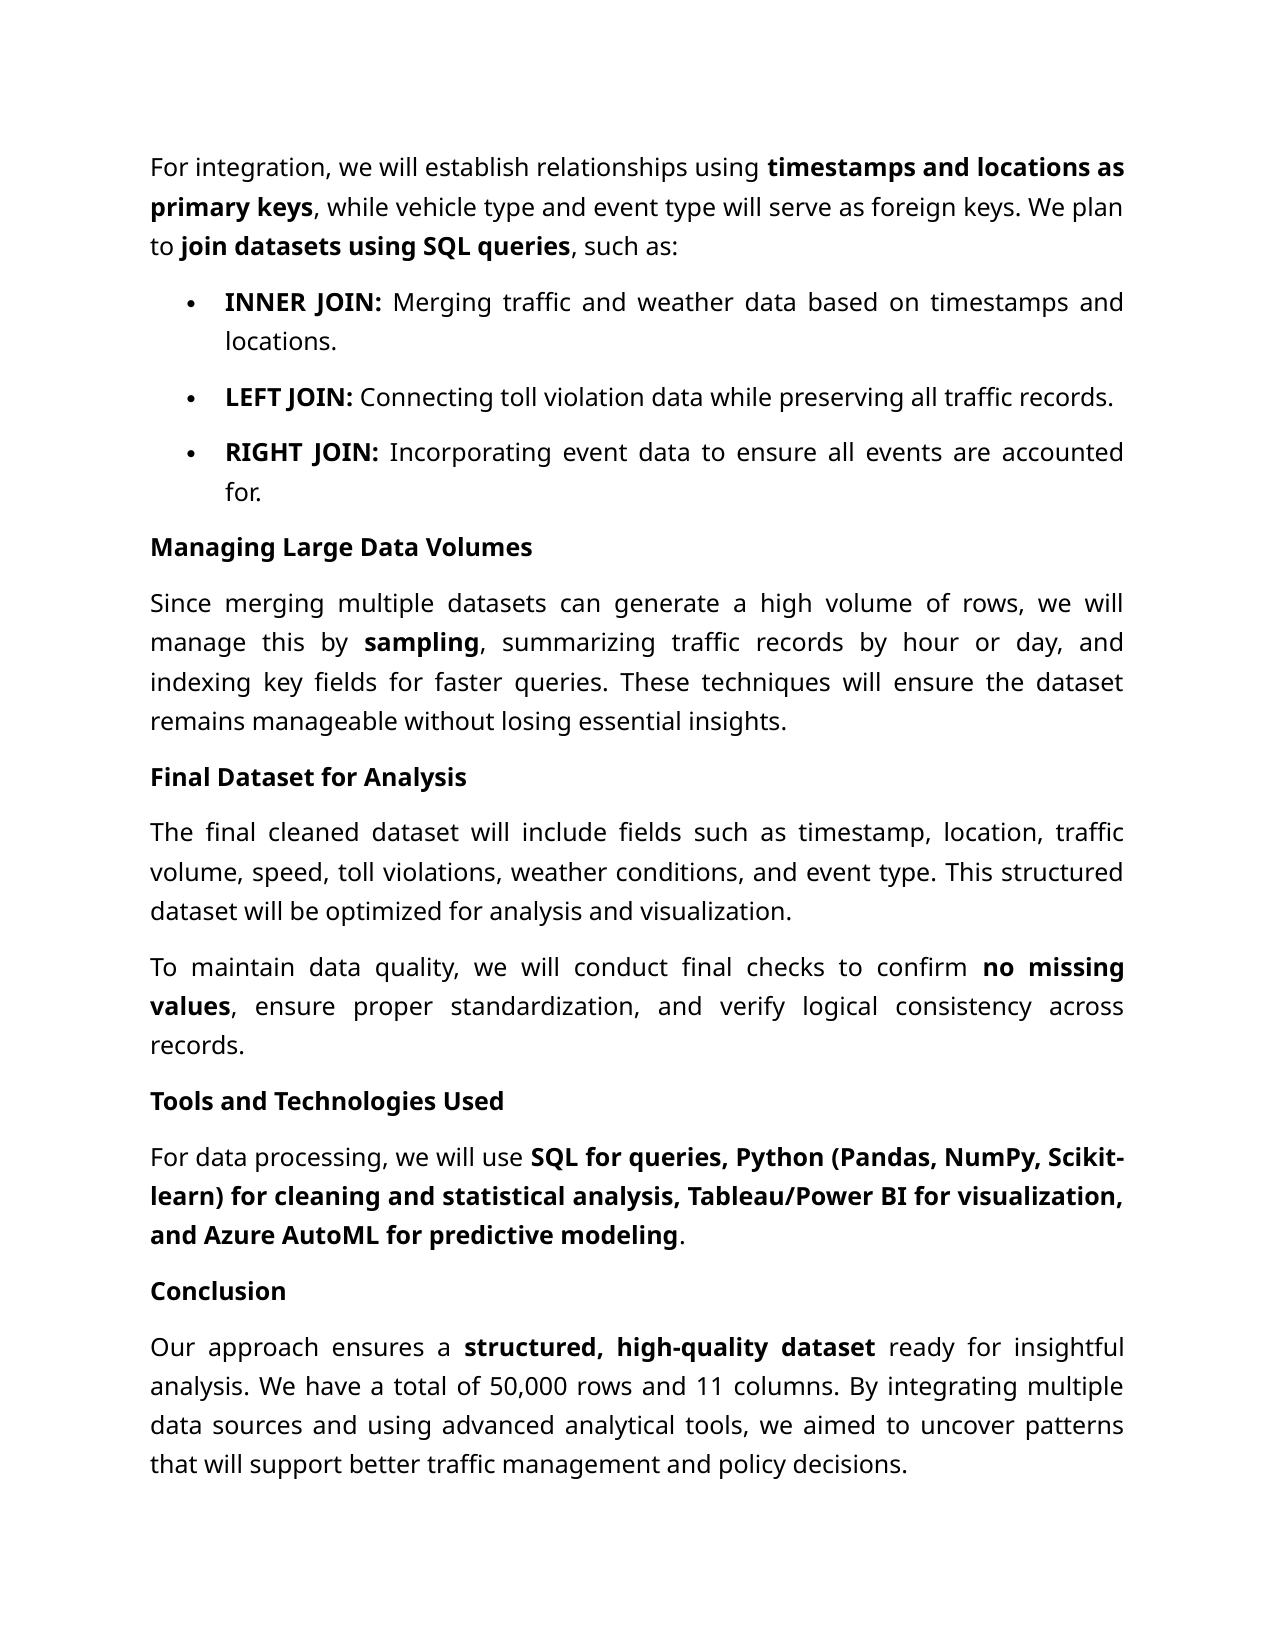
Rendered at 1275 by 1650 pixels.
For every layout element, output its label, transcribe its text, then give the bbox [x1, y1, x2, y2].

list RIGHT JOIN: Incorporating event data to ensure all events are accounted for. [187, 435, 1125, 508]
text Final Dataset for Analysis [150, 759, 1125, 793]
list INNER JOIN: Merging traffic and weather data based on timestamps and locations. [187, 284, 1125, 357]
text Conclusion [150, 1273, 1125, 1307]
list LEFT JOIN: Connecting toll violation data while preserving all traffic records. [187, 379, 1125, 413]
text To maintain data quality, we will conduct final checks to confirm no missing values, ensure proper standardization, and verify logical consistency across records. [150, 949, 1125, 1062]
text Tools and Technologies Used [150, 1083, 1125, 1117]
text Our approach ensures a structured, high-quality dataset ready for insightful analysis. We have a total of 50,000 rows and 11 columns. By integrating multiple data sources and using advanced analytical tools, we aimed to uncover patterns that will support better traffic management and policy decisions. [150, 1329, 1125, 1481]
text For data processing, we will use SQL for queries, Python (Pandas, NumPy, Scikit-learn) for cleaning and statistical analysis, Tableau/Power BI for visualization, and Azure AutoML for predictive modeling. [150, 1139, 1125, 1252]
text Managing Large Data Volumes [150, 530, 1125, 564]
text Since merging multiple datasets can generate a high volume of rows, we will manage this by sampling, summarizing traffic records by hour or day, and indexing key fields for faster queries. These techniques will ensure the dataset remains manageable without losing essential insights. [150, 586, 1125, 737]
text For integration, we will establish relationships using timestamps and locations as primary keys, while vehicle type and event type will serve as foreign keys. We plan to join datasets using SQL queries, such as: [150, 150, 1125, 262]
text The final cleaned dataset will include fields such as timestamp, location, traffic volume, speed, toll violations, weather conditions, and event type. This structured dataset will be optimized for analysis and visualization. [150, 815, 1125, 927]
